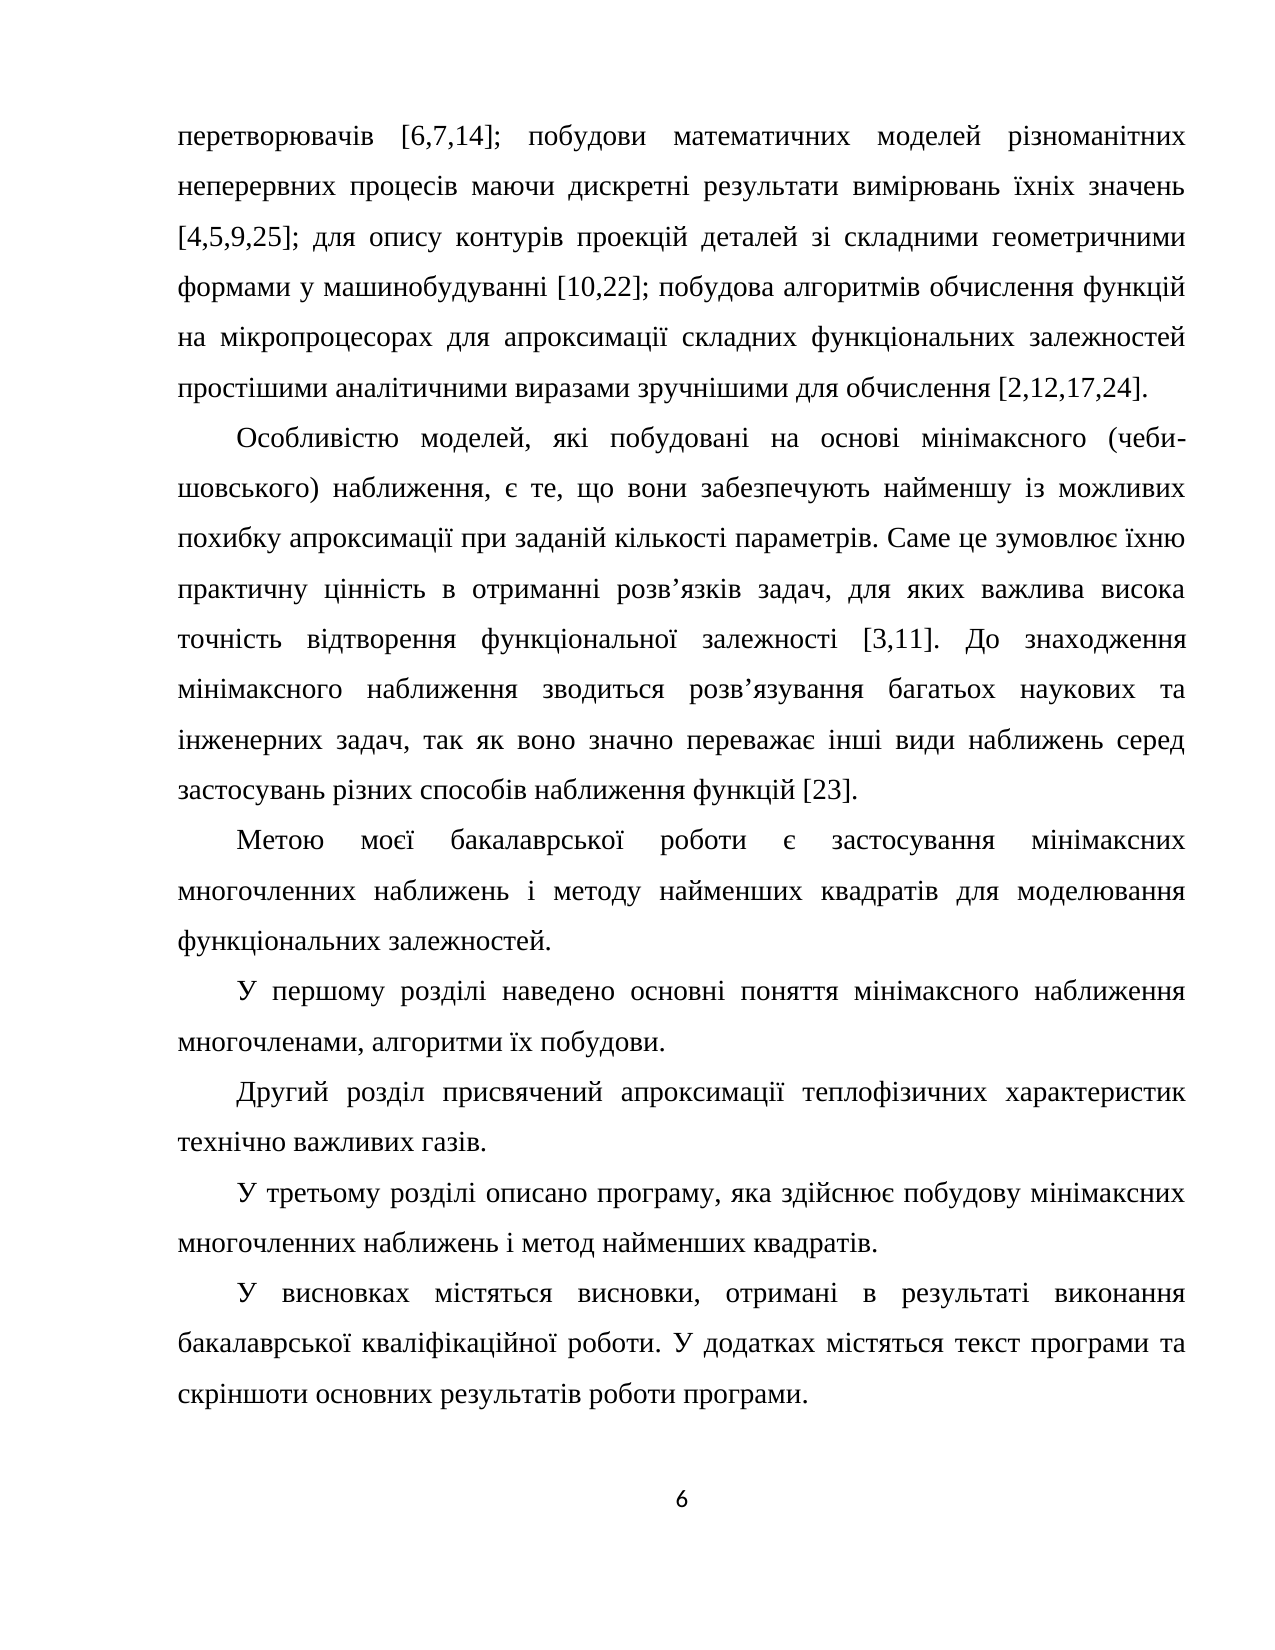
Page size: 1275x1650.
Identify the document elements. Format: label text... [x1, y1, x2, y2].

text У висновках містяться висновки, отримані в результаті виконання бакалаврської кваліфікаційної роботи. У додатках містяться текст програми та скріншоти основних результатів роботи програми. [177, 1275, 1186, 1409]
text У третьому розділі описано програму, яка здійснює побудову мінімаксних многочленних наближень і метод найменших квадратів. [177, 1175, 1186, 1258]
text Особливістю моделей, які побудовані на основі мінімаксного (чебишовського) наближення, є те, що вони забезпечують найменшу із можливих похибку апроксимації при заданій кількості параметрів. Саме це зумовлює їхню практичну цінність в отриманні розв’язків задач, для яких важлива висока точність відтворення функціональної залежності [3,11]. До знаходження мінімаксного наближення зводиться розв’язування багатьох наукових та інженерних задач, так як воно значно переважає інші види наближень серед застосувань різних способів наближення функцій [23]. [177, 420, 1186, 806]
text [177, 118, 1186, 403]
text У першому розділі наведено основні поняття мінімаксного наближення многочленами, алгоритми їх побудови. [177, 973, 1186, 1057]
text Метою моєї бакалаврської роботи є застосування мінімаксних многочленних наближень і методу найменших квадратів для моделювання функціональних залежностей. [177, 822, 1186, 957]
text Другий розділ присвячений апроксимації теплофізичних характеристик технічно важливих газів. [177, 1074, 1186, 1158]
